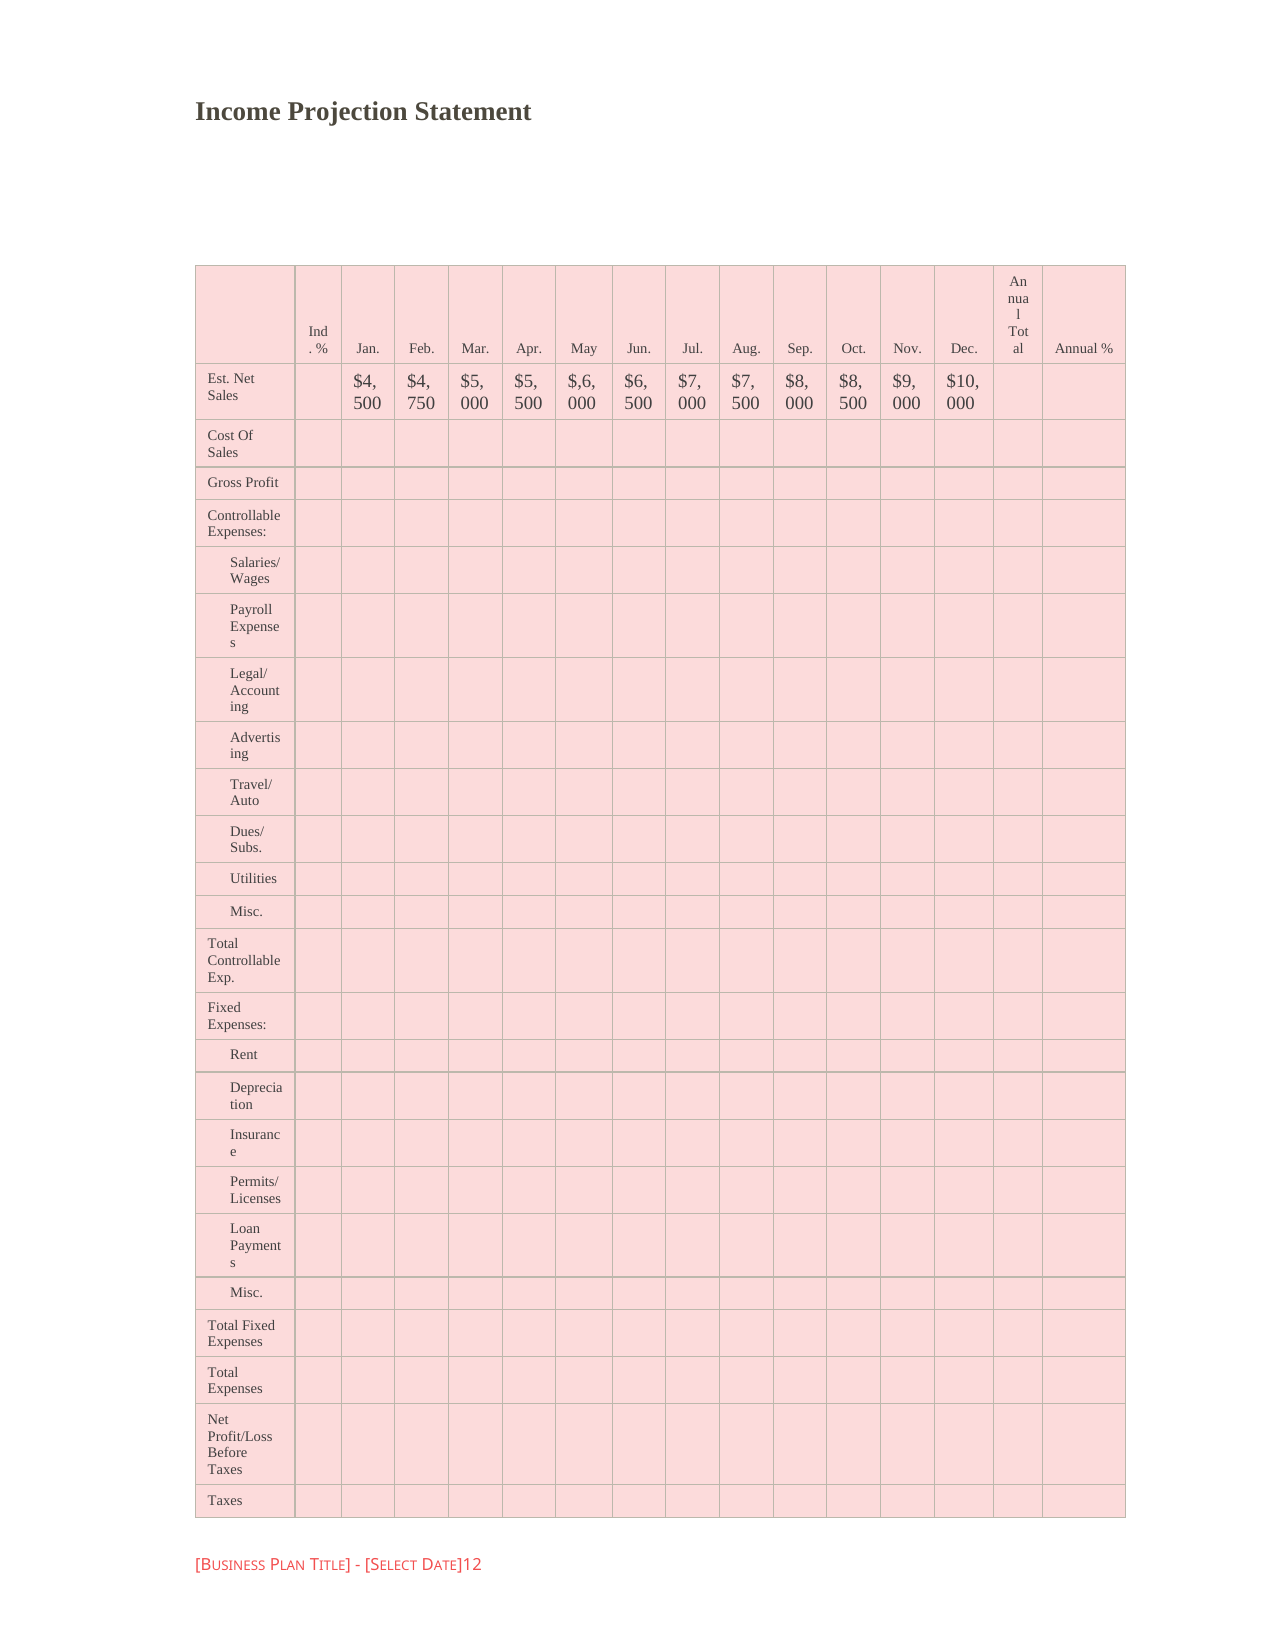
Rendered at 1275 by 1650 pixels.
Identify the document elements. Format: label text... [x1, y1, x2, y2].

table_cell [296, 993, 341, 1039]
table_cell [296, 929, 341, 992]
table_cell [556, 1278, 612, 1309]
table_cell [720, 468, 773, 499]
table_cell Cost Of Sales [196, 420, 294, 466]
table_cell [503, 420, 555, 466]
table_header Oct. [827, 266, 880, 363]
table_cell [774, 500, 826, 546]
table_cell [935, 1310, 993, 1356]
table_cell [881, 1404, 934, 1484]
table_cell Insurance [196, 1120, 294, 1166]
table_cell [774, 993, 826, 1039]
table_cell [449, 1167, 502, 1213]
table_cell [935, 468, 993, 499]
table_cell [395, 1357, 448, 1403]
table_cell [395, 468, 448, 499]
table_cell [720, 1278, 773, 1309]
table_cell [827, 1310, 880, 1356]
table_cell [935, 1485, 993, 1517]
table_cell Permits/Licenses [196, 1167, 294, 1213]
table_cell [449, 769, 502, 815]
table_cell [935, 722, 993, 768]
table_cell [666, 1357, 719, 1403]
table_cell [1043, 420, 1125, 466]
table_cell [666, 1278, 719, 1309]
table_cell [827, 816, 880, 862]
table_cell [395, 993, 448, 1039]
table_cell [666, 1073, 719, 1118]
table_cell [342, 1120, 394, 1166]
table_cell [296, 1278, 341, 1309]
table_cell [296, 468, 341, 499]
table_cell [296, 547, 341, 593]
table_cell [774, 1404, 826, 1484]
table_cell [881, 816, 934, 862]
table_cell [994, 658, 1042, 721]
table_header Dec. [935, 266, 993, 363]
table_cell $10,000 [935, 364, 993, 419]
table_cell [556, 500, 612, 546]
table_cell [342, 816, 394, 862]
table_cell [720, 769, 773, 815]
table_cell [774, 722, 826, 768]
table_cell [395, 1310, 448, 1356]
table_cell Payroll Expenses [196, 594, 294, 657]
table_cell [503, 594, 555, 657]
table_cell [935, 1404, 993, 1484]
table_cell [449, 1040, 502, 1071]
table_cell [827, 1073, 880, 1118]
subtitle Income Projection Statement [195, 95, 1125, 126]
table_cell [935, 769, 993, 815]
table_cell [503, 1357, 555, 1403]
table_cell [613, 547, 665, 593]
table_header [196, 266, 294, 363]
table_cell [395, 863, 448, 895]
table_cell [1043, 500, 1125, 546]
table_cell [881, 1214, 934, 1276]
table_header Nov. [881, 266, 934, 363]
table_cell [994, 816, 1042, 862]
table_cell [774, 1278, 826, 1309]
table_cell [342, 1214, 394, 1276]
table_cell [1043, 1357, 1125, 1403]
table_cell [296, 722, 341, 768]
table_cell [449, 816, 502, 862]
table_cell [503, 1278, 555, 1309]
table_cell [342, 896, 394, 928]
table_cell [1043, 1404, 1125, 1484]
table_cell [503, 896, 555, 928]
table_cell [1043, 1040, 1125, 1071]
table_cell [935, 1278, 993, 1309]
table_cell [666, 1310, 719, 1356]
table_cell [827, 1040, 880, 1071]
table_header May [556, 266, 612, 363]
table_header Ind. % [296, 266, 341, 363]
table_cell [342, 1167, 394, 1213]
table_cell [613, 1214, 665, 1276]
table_cell [935, 863, 993, 895]
table_cell [720, 658, 773, 721]
table_cell [449, 500, 502, 546]
table_cell [556, 594, 612, 657]
table_cell [994, 929, 1042, 992]
table_cell [503, 547, 555, 593]
table_cell [342, 993, 394, 1039]
table_cell [827, 1485, 880, 1517]
table_cell Gross Profit [196, 468, 294, 499]
table_cell [342, 929, 394, 992]
table_cell [449, 993, 502, 1039]
table_header Aug. [720, 266, 773, 363]
table_cell [666, 816, 719, 862]
table_cell [613, 816, 665, 862]
table_cell [720, 1040, 773, 1071]
table_cell [994, 1167, 1042, 1213]
table_cell [666, 420, 719, 466]
table_cell $5,500 [503, 364, 555, 419]
table_cell [296, 594, 341, 657]
table_cell [395, 547, 448, 593]
table_cell [1043, 1278, 1125, 1309]
table_cell [994, 896, 1042, 928]
table_cell [881, 1485, 934, 1517]
table_cell [296, 658, 341, 721]
table_cell [881, 500, 934, 546]
table_cell [503, 658, 555, 721]
table_cell [1043, 896, 1125, 928]
table_cell $8,000 [774, 364, 826, 419]
table_cell Total Expenses [196, 1357, 294, 1403]
table_cell [503, 722, 555, 768]
table_header Sep. [774, 266, 826, 363]
table_cell [556, 1073, 612, 1118]
table_cell [827, 896, 880, 928]
table_cell [827, 594, 880, 657]
table_cell [774, 1040, 826, 1071]
table_header Jul. [666, 266, 719, 363]
table_cell [666, 863, 719, 895]
table_cell [449, 468, 502, 499]
table_cell [827, 722, 880, 768]
table_cell [613, 658, 665, 721]
table_cell [774, 468, 826, 499]
table_cell Fixed Expenses: [196, 993, 294, 1039]
table_cell [666, 658, 719, 721]
table_cell [449, 1073, 502, 1118]
table_cell [827, 863, 880, 895]
table_cell [827, 929, 880, 992]
table_cell [774, 1073, 826, 1118]
table_cell [935, 896, 993, 928]
table_cell [935, 993, 993, 1039]
table_cell Dues/Subs. [196, 816, 294, 862]
table_cell [449, 863, 502, 895]
table_cell [720, 1214, 773, 1276]
table_cell [827, 468, 880, 499]
table_cell [449, 420, 502, 466]
table_cell [827, 1214, 880, 1276]
table_cell [935, 929, 993, 992]
table_cell $7,500 [720, 364, 773, 419]
table_cell [613, 722, 665, 768]
table_cell [827, 547, 880, 593]
table_cell [881, 420, 934, 466]
table_cell [556, 658, 612, 721]
table_cell [666, 594, 719, 657]
table_cell [296, 500, 341, 546]
table_cell [613, 1357, 665, 1403]
table_cell [720, 929, 773, 992]
table_cell [395, 500, 448, 546]
table_cell [342, 658, 394, 721]
table_cell [342, 1278, 394, 1309]
table_cell [556, 993, 612, 1039]
table_cell [994, 594, 1042, 657]
table_cell [774, 816, 826, 862]
table_cell [342, 547, 394, 593]
table_cell [1043, 547, 1125, 593]
table_cell [395, 1485, 448, 1517]
table_cell [935, 1040, 993, 1071]
table_cell [666, 468, 719, 499]
table_cell [556, 816, 612, 862]
table_cell [503, 1214, 555, 1276]
table_cell [666, 500, 719, 546]
table_cell [296, 420, 341, 466]
table_cell [503, 993, 555, 1039]
table_cell [449, 594, 502, 657]
table_cell [720, 1310, 773, 1356]
table_cell [296, 1167, 341, 1213]
table_cell Misc. [196, 896, 294, 928]
table_cell [666, 722, 719, 768]
table_cell [395, 1278, 448, 1309]
table_cell [342, 1485, 394, 1517]
table_cell [296, 816, 341, 862]
table_cell [994, 500, 1042, 546]
table_cell [666, 769, 719, 815]
table_cell Depreciation [196, 1073, 294, 1118]
table_cell Net Profit/Loss Before Taxes [196, 1404, 294, 1484]
table_cell [935, 1214, 993, 1276]
table_cell [881, 1120, 934, 1166]
table_cell [881, 1167, 934, 1213]
table_cell [1043, 364, 1125, 419]
table_cell [666, 929, 719, 992]
table_cell [503, 1120, 555, 1166]
table_cell [774, 1167, 826, 1213]
table_cell [881, 594, 934, 657]
table_cell [556, 1310, 612, 1356]
table_cell [296, 1357, 341, 1403]
table_cell [666, 896, 719, 928]
table_cell $5,000 [449, 364, 502, 419]
table_cell [342, 1357, 394, 1403]
table_cell [613, 1040, 665, 1071]
table_cell [556, 863, 612, 895]
table_cell [342, 500, 394, 546]
table_cell [994, 420, 1042, 466]
table_cell [395, 594, 448, 657]
table_cell [395, 769, 448, 815]
table_cell [503, 929, 555, 992]
table_cell [881, 468, 934, 499]
table_cell [503, 816, 555, 862]
table_cell [935, 1073, 993, 1118]
table_cell [881, 722, 934, 768]
table_cell [613, 993, 665, 1039]
table_cell Total Controllable Exp. [196, 929, 294, 992]
table_cell [774, 1357, 826, 1403]
table_cell [720, 1404, 773, 1484]
table_header Apr. [503, 266, 555, 363]
table_cell [1043, 1485, 1125, 1517]
table_cell [449, 1357, 502, 1403]
table_cell [449, 658, 502, 721]
table_cell $4,750 [395, 364, 448, 419]
table_cell [342, 863, 394, 895]
table_cell [881, 929, 934, 992]
table_cell [881, 896, 934, 928]
table_cell [827, 1404, 880, 1484]
table_cell [935, 420, 993, 466]
table_header Annual % [1043, 266, 1125, 363]
table_cell [881, 658, 934, 721]
table_cell [395, 1073, 448, 1118]
table_cell [774, 1214, 826, 1276]
table_cell [720, 1073, 773, 1118]
table_cell [720, 1120, 773, 1166]
table_cell [827, 500, 880, 546]
table_cell [827, 1357, 880, 1403]
table_cell [613, 1120, 665, 1166]
table_cell [556, 1167, 612, 1213]
table_cell [935, 594, 993, 657]
table_cell [1043, 993, 1125, 1039]
table_cell [395, 1167, 448, 1213]
table_cell [1043, 769, 1125, 815]
table_cell [994, 1120, 1042, 1166]
table_cell [395, 1404, 448, 1484]
table_cell [342, 1310, 394, 1356]
table_cell [994, 993, 1042, 1039]
table_cell [395, 1120, 448, 1166]
table_cell [720, 420, 773, 466]
table_cell [935, 816, 993, 862]
table_cell [994, 1310, 1042, 1356]
table_cell [774, 863, 826, 895]
table_cell [1043, 594, 1125, 657]
table_cell [613, 1310, 665, 1356]
table_cell [1043, 1167, 1125, 1213]
table_cell [774, 1310, 826, 1356]
table_cell $,6,000 [556, 364, 612, 419]
table_cell [720, 863, 773, 895]
table_cell [449, 1120, 502, 1166]
table_cell [296, 1040, 341, 1071]
table_cell [556, 468, 612, 499]
table_cell [395, 1040, 448, 1071]
table_cell [296, 769, 341, 815]
table_cell [994, 1404, 1042, 1484]
table_cell [994, 547, 1042, 593]
table_cell [503, 1404, 555, 1484]
table_cell $8,500 [827, 364, 880, 419]
table_cell [881, 1040, 934, 1071]
table_cell [395, 929, 448, 992]
table_cell [774, 658, 826, 721]
table_cell [449, 1214, 502, 1276]
table_cell [613, 1404, 665, 1484]
table_cell [296, 1073, 341, 1118]
table_header Mar. [449, 266, 502, 363]
table_cell [666, 1214, 719, 1276]
table_cell [613, 1278, 665, 1309]
table_cell [342, 468, 394, 499]
table_cell [881, 863, 934, 895]
table_cell [556, 1357, 612, 1403]
table_cell [881, 1278, 934, 1309]
table_cell [774, 1120, 826, 1166]
table_cell [503, 1040, 555, 1071]
table_cell [994, 863, 1042, 895]
table_cell [935, 547, 993, 593]
table_cell [720, 547, 773, 593]
table_cell Utilities [196, 863, 294, 895]
table_cell [881, 1357, 934, 1403]
table_cell [935, 1357, 993, 1403]
table_cell [774, 420, 826, 466]
table_cell [296, 863, 341, 895]
table_cell [296, 1310, 341, 1356]
table_cell [449, 1310, 502, 1356]
table_cell [881, 1310, 934, 1356]
table_cell [556, 1404, 612, 1484]
table_cell [613, 468, 665, 499]
table_cell [556, 929, 612, 992]
table_cell [556, 1040, 612, 1071]
table_cell [881, 769, 934, 815]
table_cell [342, 1073, 394, 1118]
table_cell [342, 594, 394, 657]
table_cell [994, 722, 1042, 768]
table_cell [935, 1120, 993, 1166]
table_cell [342, 1404, 394, 1484]
table_cell [613, 594, 665, 657]
table_cell [395, 896, 448, 928]
table_cell [935, 500, 993, 546]
table_cell [720, 594, 773, 657]
table_cell [1043, 722, 1125, 768]
table_cell [503, 1073, 555, 1118]
table_cell [827, 769, 880, 815]
table_cell [296, 1214, 341, 1276]
table_cell [449, 1278, 502, 1309]
table_cell [720, 1357, 773, 1403]
table_cell [503, 769, 555, 815]
table_cell [666, 1485, 719, 1517]
table_cell [449, 1485, 502, 1517]
table_cell [503, 1310, 555, 1356]
table_cell [613, 896, 665, 928]
table_cell [613, 769, 665, 815]
table_cell [613, 929, 665, 992]
table_cell [666, 1404, 719, 1484]
table_cell [935, 658, 993, 721]
table_cell [827, 1278, 880, 1309]
table_cell [296, 1120, 341, 1166]
table_cell [1043, 468, 1125, 499]
table_cell [666, 993, 719, 1039]
table_cell [666, 1040, 719, 1071]
table_cell Rent [196, 1040, 294, 1071]
table_cell [342, 769, 394, 815]
table_cell $9,000 [881, 364, 934, 419]
table_cell [342, 722, 394, 768]
table_cell [1043, 1214, 1125, 1276]
table_cell [613, 1485, 665, 1517]
table_cell [774, 769, 826, 815]
table_cell [720, 816, 773, 862]
table_cell [774, 896, 826, 928]
table_cell [556, 420, 612, 466]
table_cell [503, 500, 555, 546]
table_cell [994, 1040, 1042, 1071]
table_cell $6,500 [613, 364, 665, 419]
table_cell $7,000 [666, 364, 719, 419]
table_cell [1043, 863, 1125, 895]
table_header Jun. [613, 266, 665, 363]
table_cell [613, 420, 665, 466]
table_cell [720, 1485, 773, 1517]
table_cell [449, 722, 502, 768]
table_cell [720, 896, 773, 928]
table_cell [774, 594, 826, 657]
table_cell Advertising [196, 722, 294, 768]
table_cell [296, 1404, 341, 1484]
table_cell [994, 1357, 1042, 1403]
table_cell [666, 1167, 719, 1213]
table_cell [556, 1120, 612, 1166]
table_cell [613, 1073, 665, 1118]
table_cell [503, 1167, 555, 1213]
table_cell [720, 722, 773, 768]
table_cell [1043, 1120, 1125, 1166]
table_cell [1043, 1310, 1125, 1356]
table_cell [827, 1120, 880, 1166]
table_cell [503, 1485, 555, 1517]
table_header Annual Total [994, 266, 1042, 363]
table_cell [881, 1073, 934, 1118]
table_cell [613, 863, 665, 895]
table_cell [613, 1167, 665, 1213]
table_cell [449, 1404, 502, 1484]
table_cell [935, 1167, 993, 1213]
table_cell [881, 547, 934, 593]
table_cell [342, 420, 394, 466]
table_cell Total Fixed Expenses [196, 1310, 294, 1356]
table_cell [994, 1073, 1042, 1118]
table_cell [503, 468, 555, 499]
table_cell [994, 1214, 1042, 1276]
table_cell [994, 1485, 1042, 1517]
table_cell [827, 420, 880, 466]
table_cell [1043, 816, 1125, 862]
table_cell Controllable Expenses: [196, 500, 294, 546]
table_cell [556, 769, 612, 815]
table_cell [556, 1214, 612, 1276]
table_cell [720, 1167, 773, 1213]
table_cell [556, 547, 612, 593]
table_cell [720, 993, 773, 1039]
table_cell [1043, 1073, 1125, 1118]
table_cell [449, 547, 502, 593]
table_cell Misc. [196, 1278, 294, 1309]
table_cell [994, 468, 1042, 499]
table_cell Taxes [196, 1485, 294, 1517]
table_cell [994, 364, 1042, 419]
table_cell [296, 1485, 341, 1517]
table_cell [613, 500, 665, 546]
table_cell $4,500 [342, 364, 394, 419]
table_cell Legal/Accounting [196, 658, 294, 721]
table_cell [556, 722, 612, 768]
table_cell [994, 1278, 1042, 1309]
table_cell [774, 547, 826, 593]
table_cell [1043, 658, 1125, 721]
table_cell Salaries/Wages [196, 547, 294, 593]
table_cell [774, 929, 826, 992]
table_cell [720, 500, 773, 546]
table_cell Loan Payments [196, 1214, 294, 1276]
table_cell Travel/Auto [196, 769, 294, 815]
table_cell [881, 993, 934, 1039]
table_cell [774, 1485, 826, 1517]
table_cell Est. Net Sales [196, 364, 294, 419]
table_cell [395, 816, 448, 862]
table_cell [449, 929, 502, 992]
table_cell [449, 896, 502, 928]
table_cell [395, 722, 448, 768]
table_cell [342, 1040, 394, 1071]
table_cell [296, 364, 341, 419]
table_cell [503, 863, 555, 895]
table_cell [395, 420, 448, 466]
table_header Feb. [395, 266, 448, 363]
table_cell [296, 896, 341, 928]
table_cell [994, 769, 1042, 815]
table_cell [827, 1167, 880, 1213]
table_cell [666, 1120, 719, 1166]
table_cell [827, 658, 880, 721]
table_cell [827, 993, 880, 1039]
table_cell [1043, 929, 1125, 992]
table_cell [666, 547, 719, 593]
table_header Jan. [342, 266, 394, 363]
table_cell [395, 1214, 448, 1276]
table_cell [556, 1485, 612, 1517]
table_cell [556, 896, 612, 928]
table_cell [395, 658, 448, 721]
